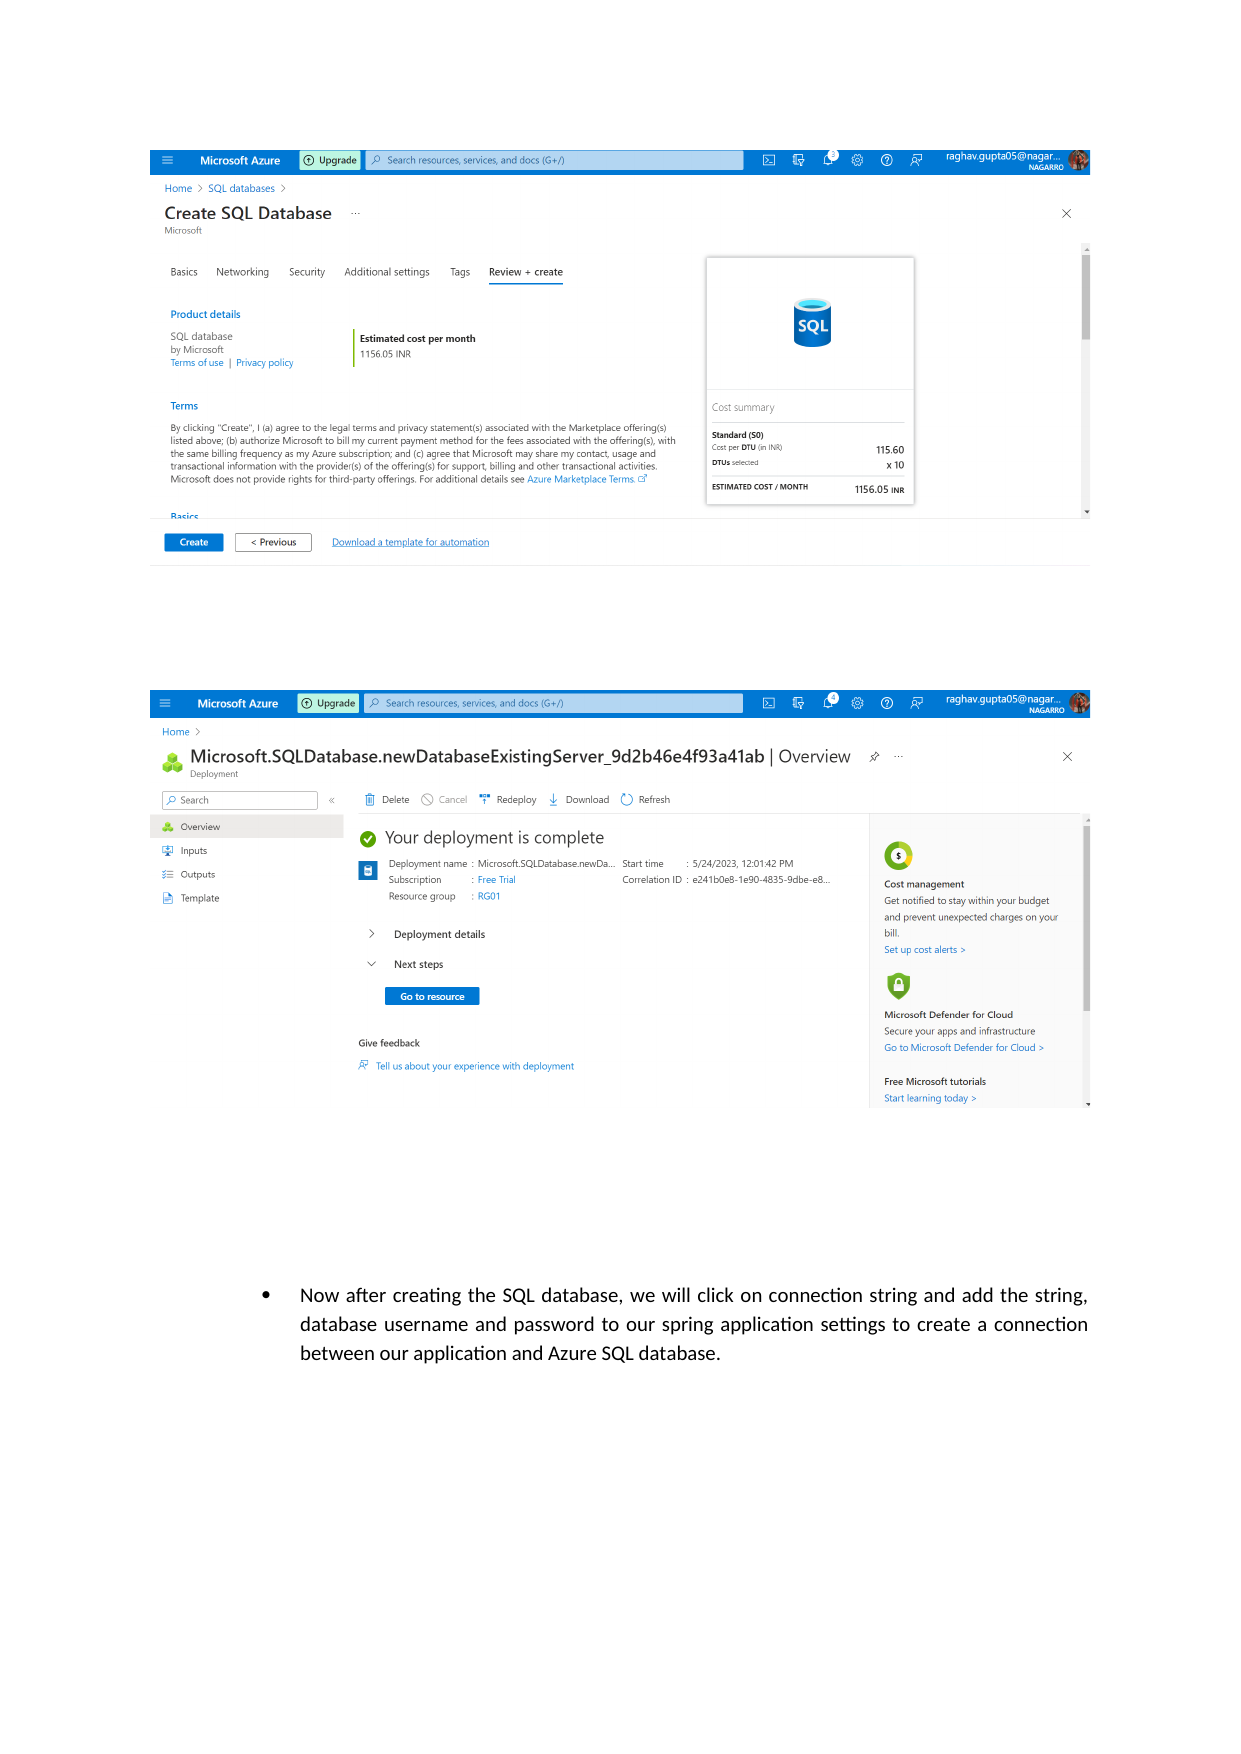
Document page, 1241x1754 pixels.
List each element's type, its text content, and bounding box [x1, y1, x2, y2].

picture [150, 150, 1091, 566]
list Now after creating the SQL database, we will click on connection string and add the string, database username and password to our spring application settings to create a connection between our application and Azure SQL database. [262, 1282, 1090, 1366]
picture [150, 690, 1091, 1108]
